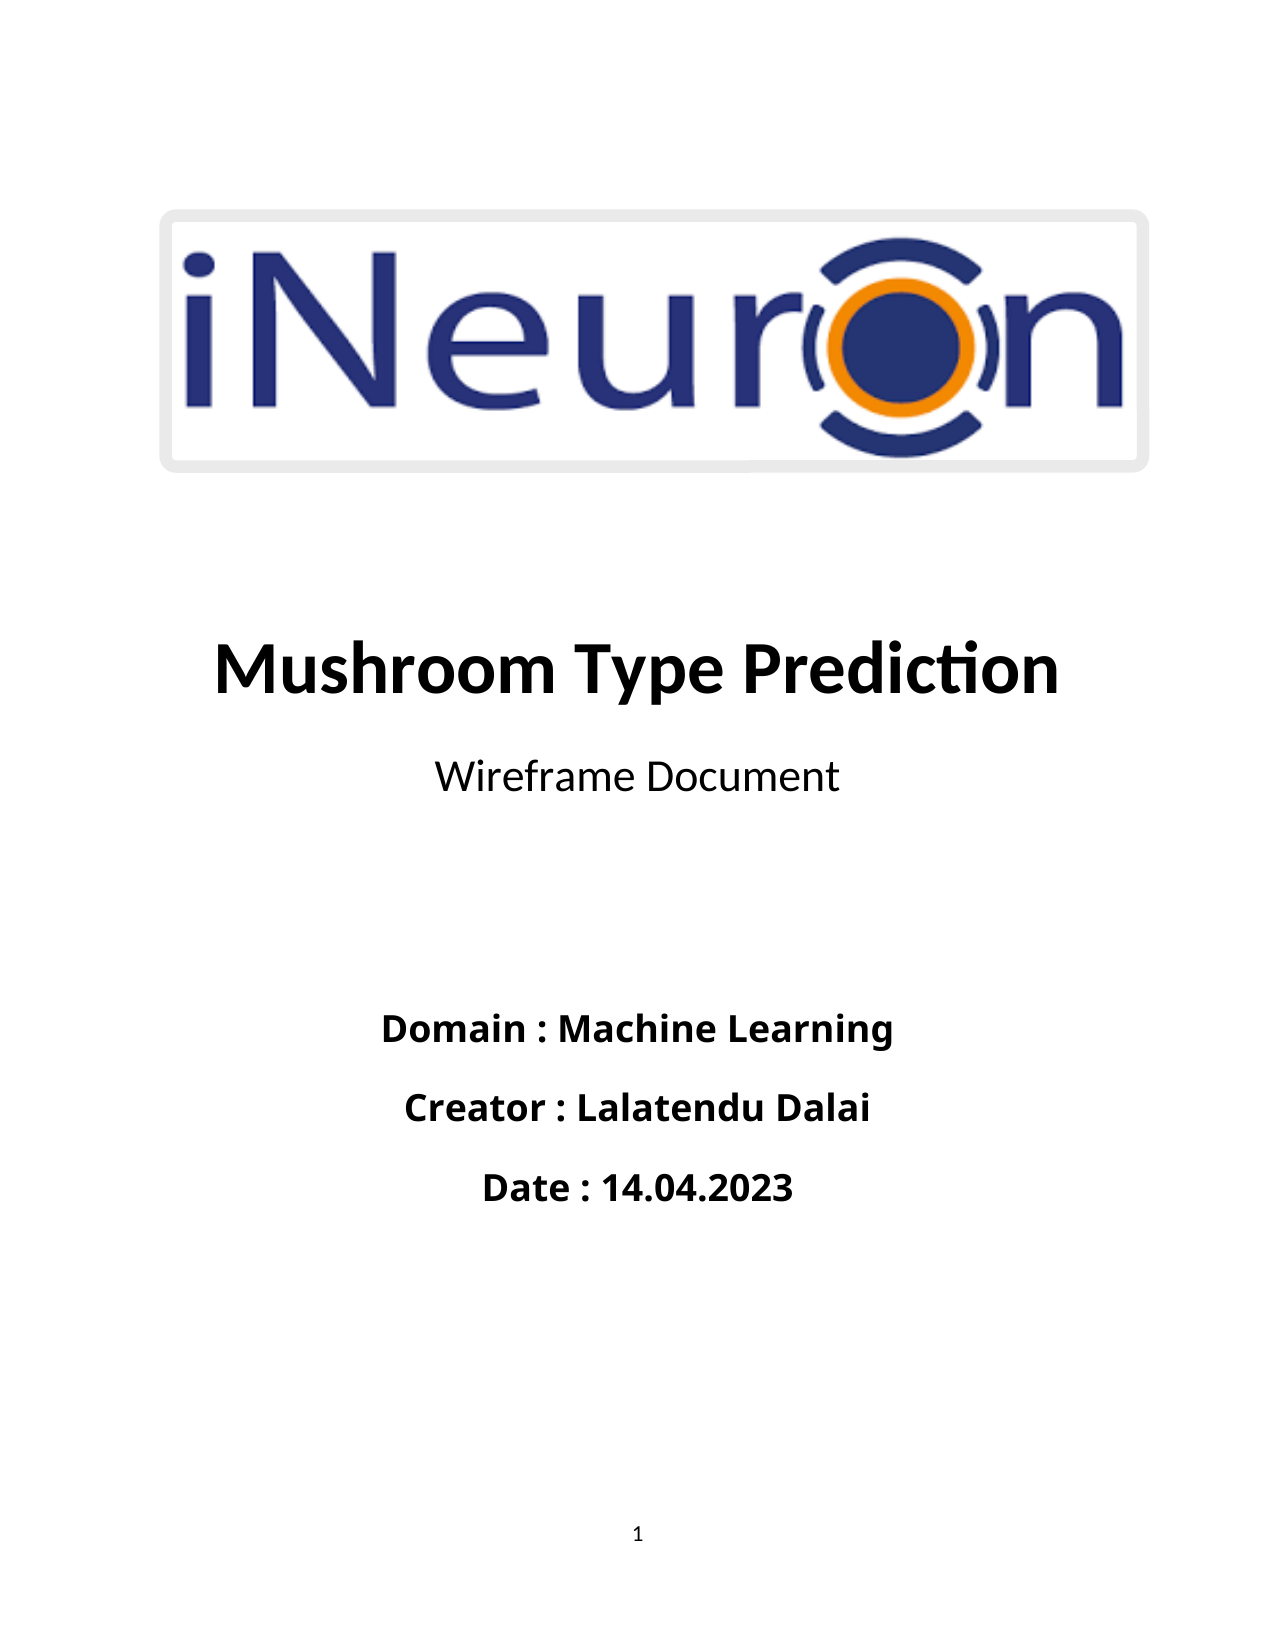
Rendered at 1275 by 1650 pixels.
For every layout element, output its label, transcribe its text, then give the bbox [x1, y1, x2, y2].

text Mushroom Type Prediction [150, 621, 1125, 712]
text Domain : Machine Learning [150, 1002, 1125, 1053]
text Creator : Lalatendu Dalai [150, 1082, 1125, 1133]
picture [172, 222, 1136, 460]
text Wireframe Document [150, 747, 1125, 803]
text Date : 14.04.2023 [150, 1161, 1125, 1212]
